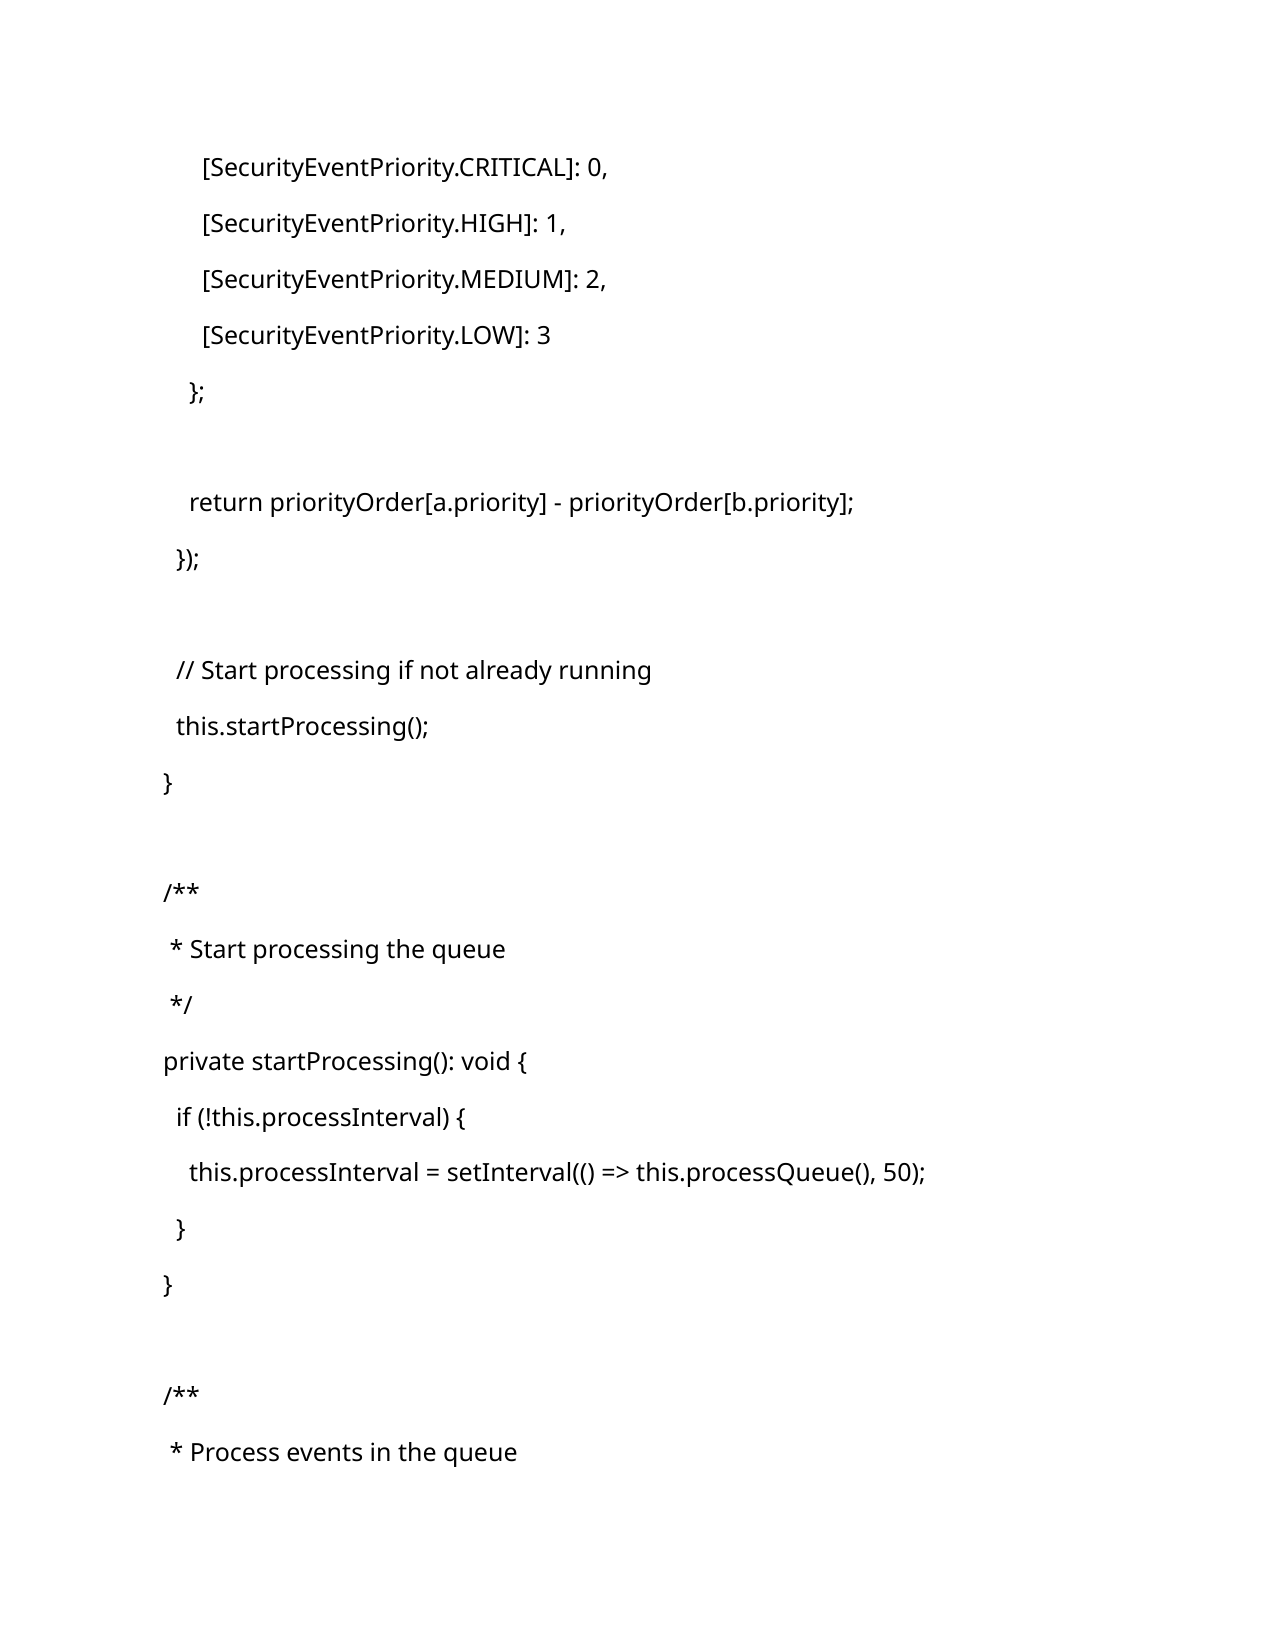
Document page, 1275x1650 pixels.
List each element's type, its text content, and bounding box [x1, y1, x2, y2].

text if (!this.processInterval) { [150, 1099, 1125, 1133]
text [SecurityEventPriority.LOW]: 3 [150, 317, 1125, 352]
text /** [150, 1378, 1125, 1412]
text } [150, 764, 1125, 798]
text // Start processing if not already running [150, 652, 1125, 687]
text return priorityOrder[a.priority] - priorityOrder[b.priority]; [150, 485, 1125, 519]
text this.startProcessing(); [150, 708, 1125, 742]
text /** [150, 876, 1125, 910]
text [SecurityEventPriority.HIGH]: 1, [150, 206, 1125, 240]
text }); [150, 541, 1125, 575]
text */ [150, 987, 1125, 1022]
text }; [150, 373, 1125, 407]
text * Process events in the queue [150, 1434, 1125, 1468]
text } [150, 1211, 1125, 1245]
text } [150, 1267, 1125, 1301]
text private startProcessing(): void { [150, 1043, 1125, 1077]
text [SecurityEventPriority.MEDIUM]: 2, [150, 262, 1125, 296]
text [SecurityEventPriority.CRITICAL]: 0, [150, 150, 1125, 184]
text this.processInterval = setInterval(() => this.processQueue(), 50); [150, 1155, 1125, 1189]
text * Start processing the queue [150, 932, 1125, 966]
